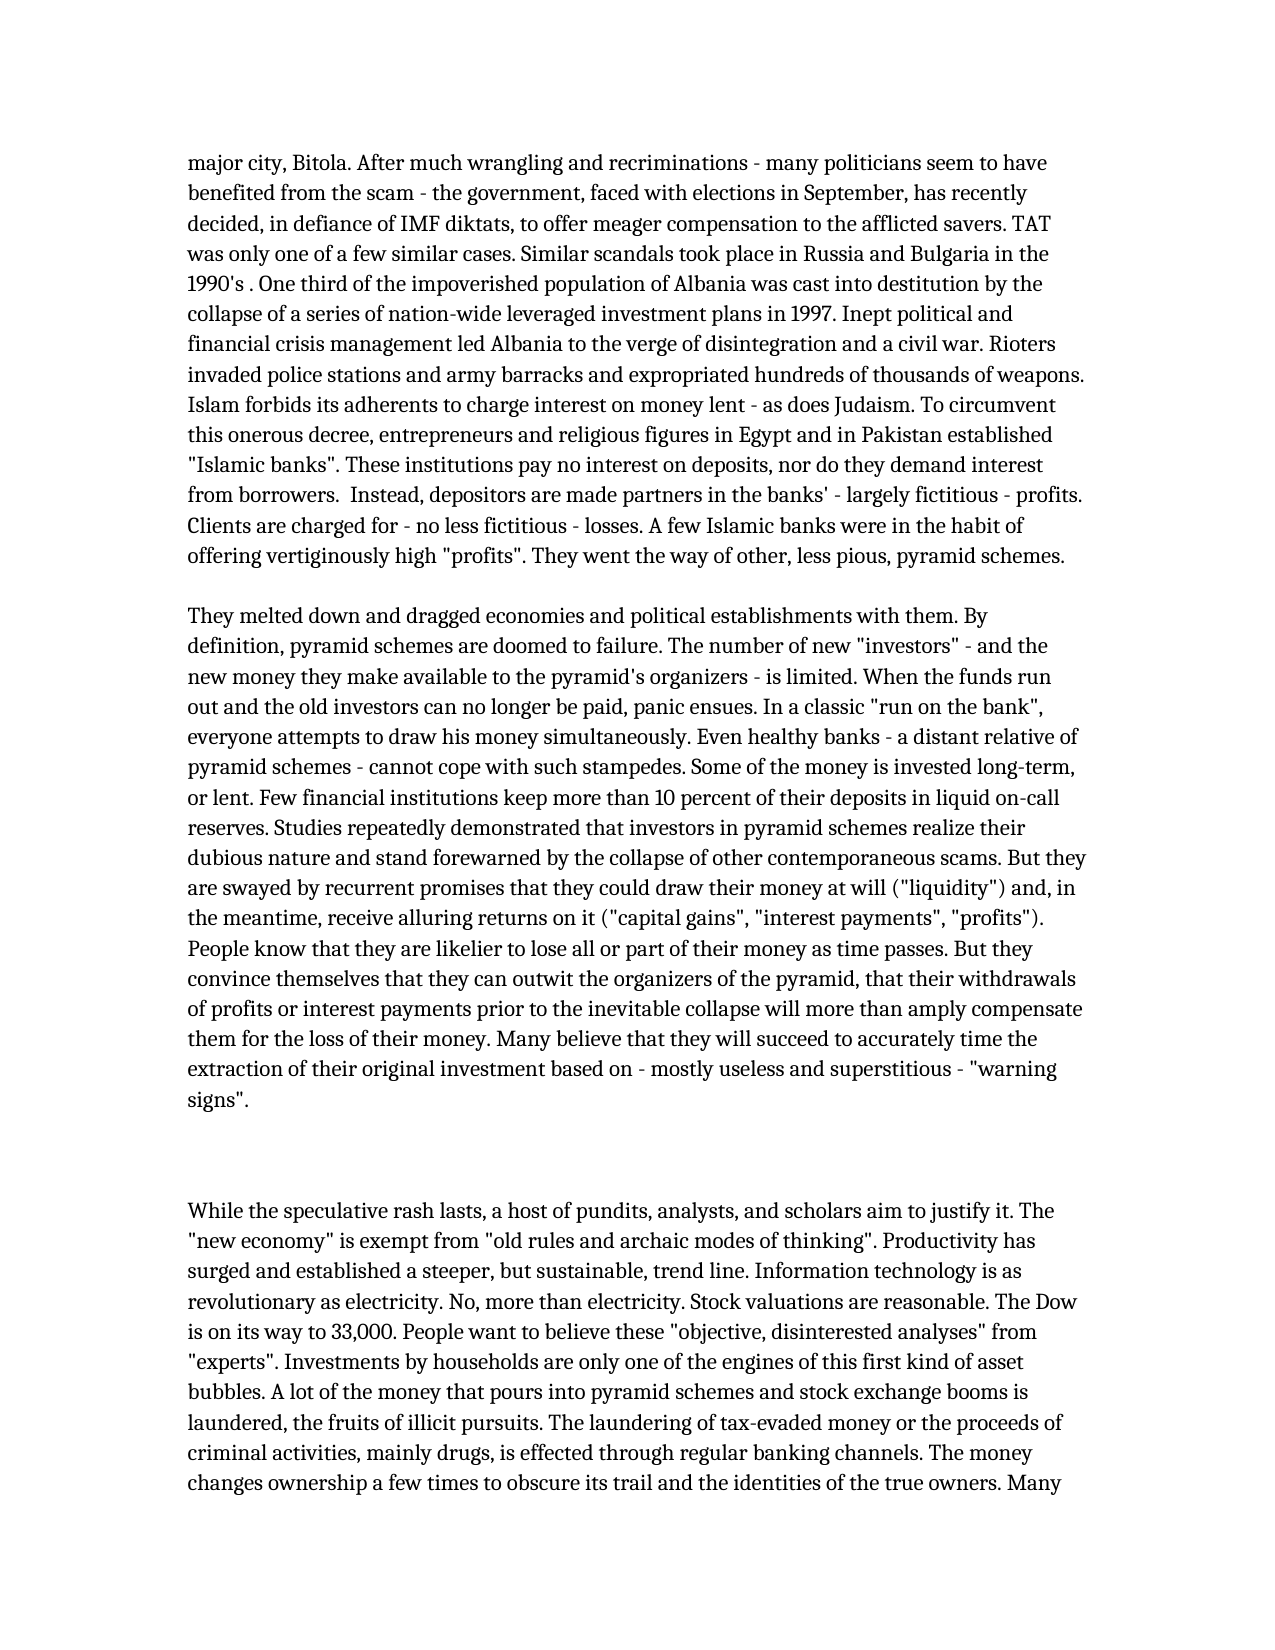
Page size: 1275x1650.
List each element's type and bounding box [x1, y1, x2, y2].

text [187, 150, 1087, 1173]
text [187, 1198, 1087, 1496]
